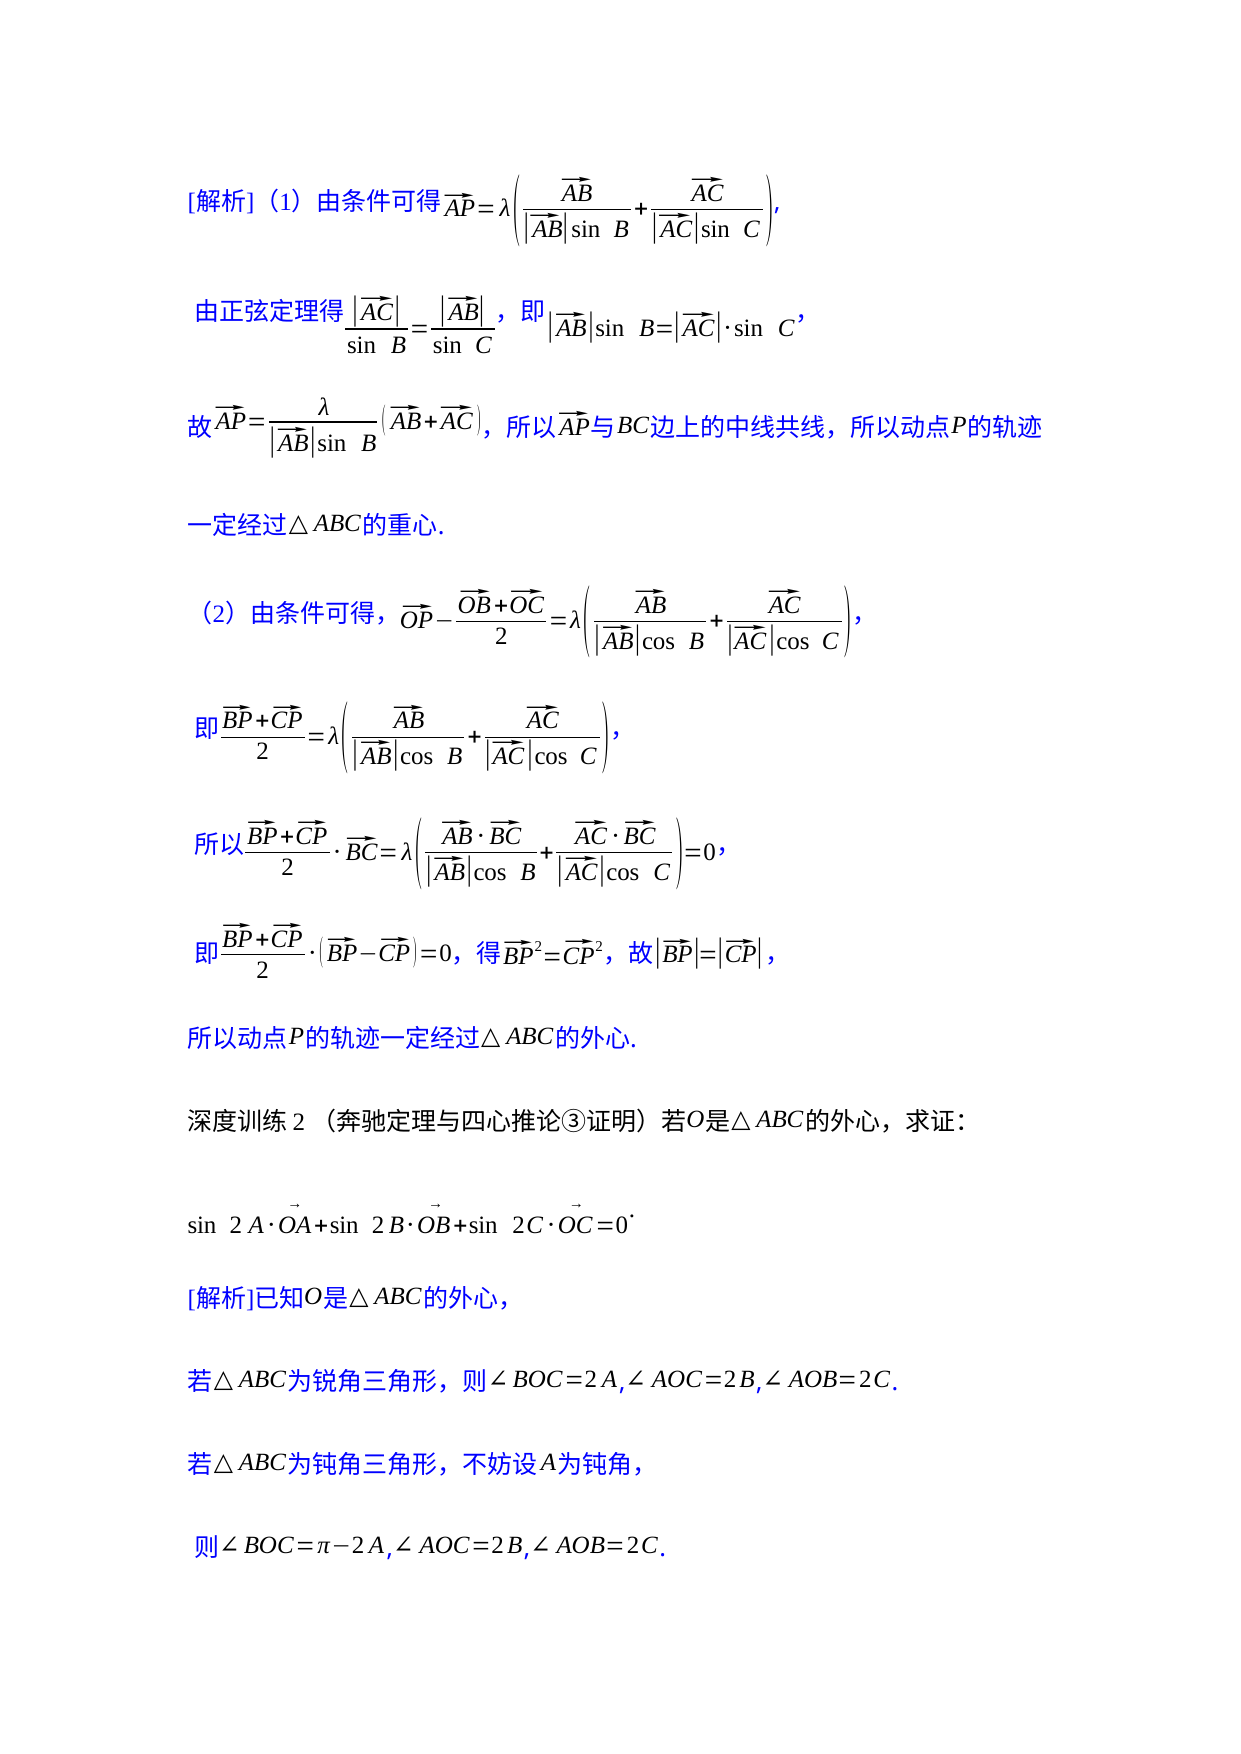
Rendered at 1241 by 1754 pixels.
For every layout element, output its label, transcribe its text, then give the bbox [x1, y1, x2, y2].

text 即，得，故， [187, 921, 1053, 986]
text 由正弦定理得，即， [187, 278, 1053, 375]
text 故，所以与边上的中线共线，所以动点的轨迹一定经过的重心. [187, 393, 1053, 556]
text [解析]已知是的外心， [187, 1264, 1053, 1329]
text （2）由条件可得，， [187, 574, 1053, 671]
text 若为钝角三角形，不妨设为钝角， [187, 1430, 1053, 1495]
text 则,,. [187, 1513, 1053, 1578]
text 所以， [187, 805, 1053, 903]
text 即， [187, 689, 1053, 787]
text [解析]（1）由条件可得, [187, 162, 1053, 259]
text 深度训练2 （奔驰定理与四心推论③证明）若是的外心，求证：. [187, 1087, 1053, 1249]
text 所以动点的轨迹一定经过的外心. [187, 1004, 1053, 1069]
text 若为锐角三角形，则,,. [187, 1347, 1053, 1412]
